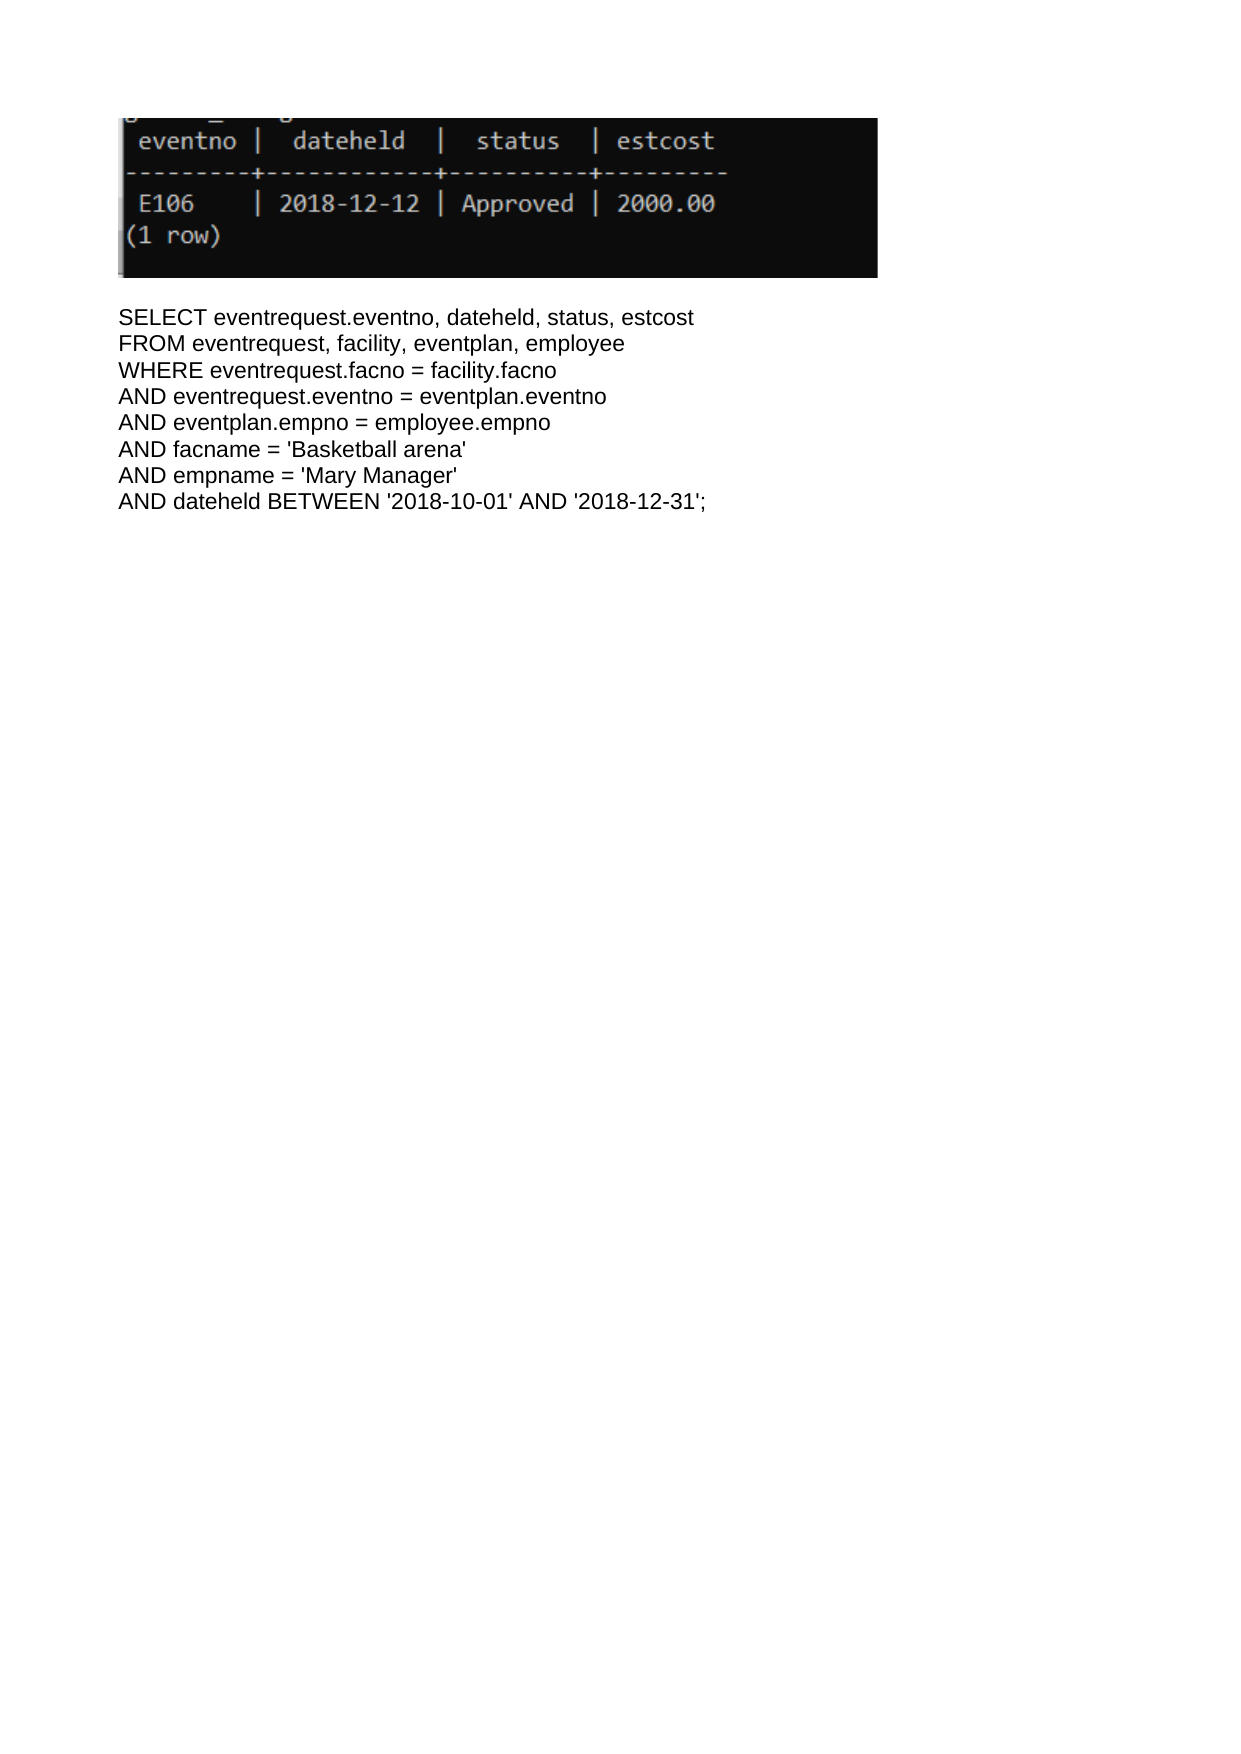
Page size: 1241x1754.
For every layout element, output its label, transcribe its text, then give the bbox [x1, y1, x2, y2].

text AND eventplan.empno = employee.empno [118, 409, 1122, 436]
picture [118, 118, 878, 278]
text SELECT eventrequest.eventno, dateheld, status, estcost [118, 304, 1122, 330]
text AND empname = 'Mary Manager' [118, 462, 1122, 488]
text WHERE eventrequest.facno = facility.facno [118, 357, 1122, 383]
text AND facname = 'Basketball arena' [118, 436, 1122, 462]
text AND dateheld BETWEEN '2018-10-01' AND '2018-12-31'; [118, 488, 1122, 515]
text FROM eventrequest, facility, eventplan, employee [118, 330, 1122, 357]
text AND eventrequest.eventno = eventplan.eventno [118, 383, 1122, 409]
